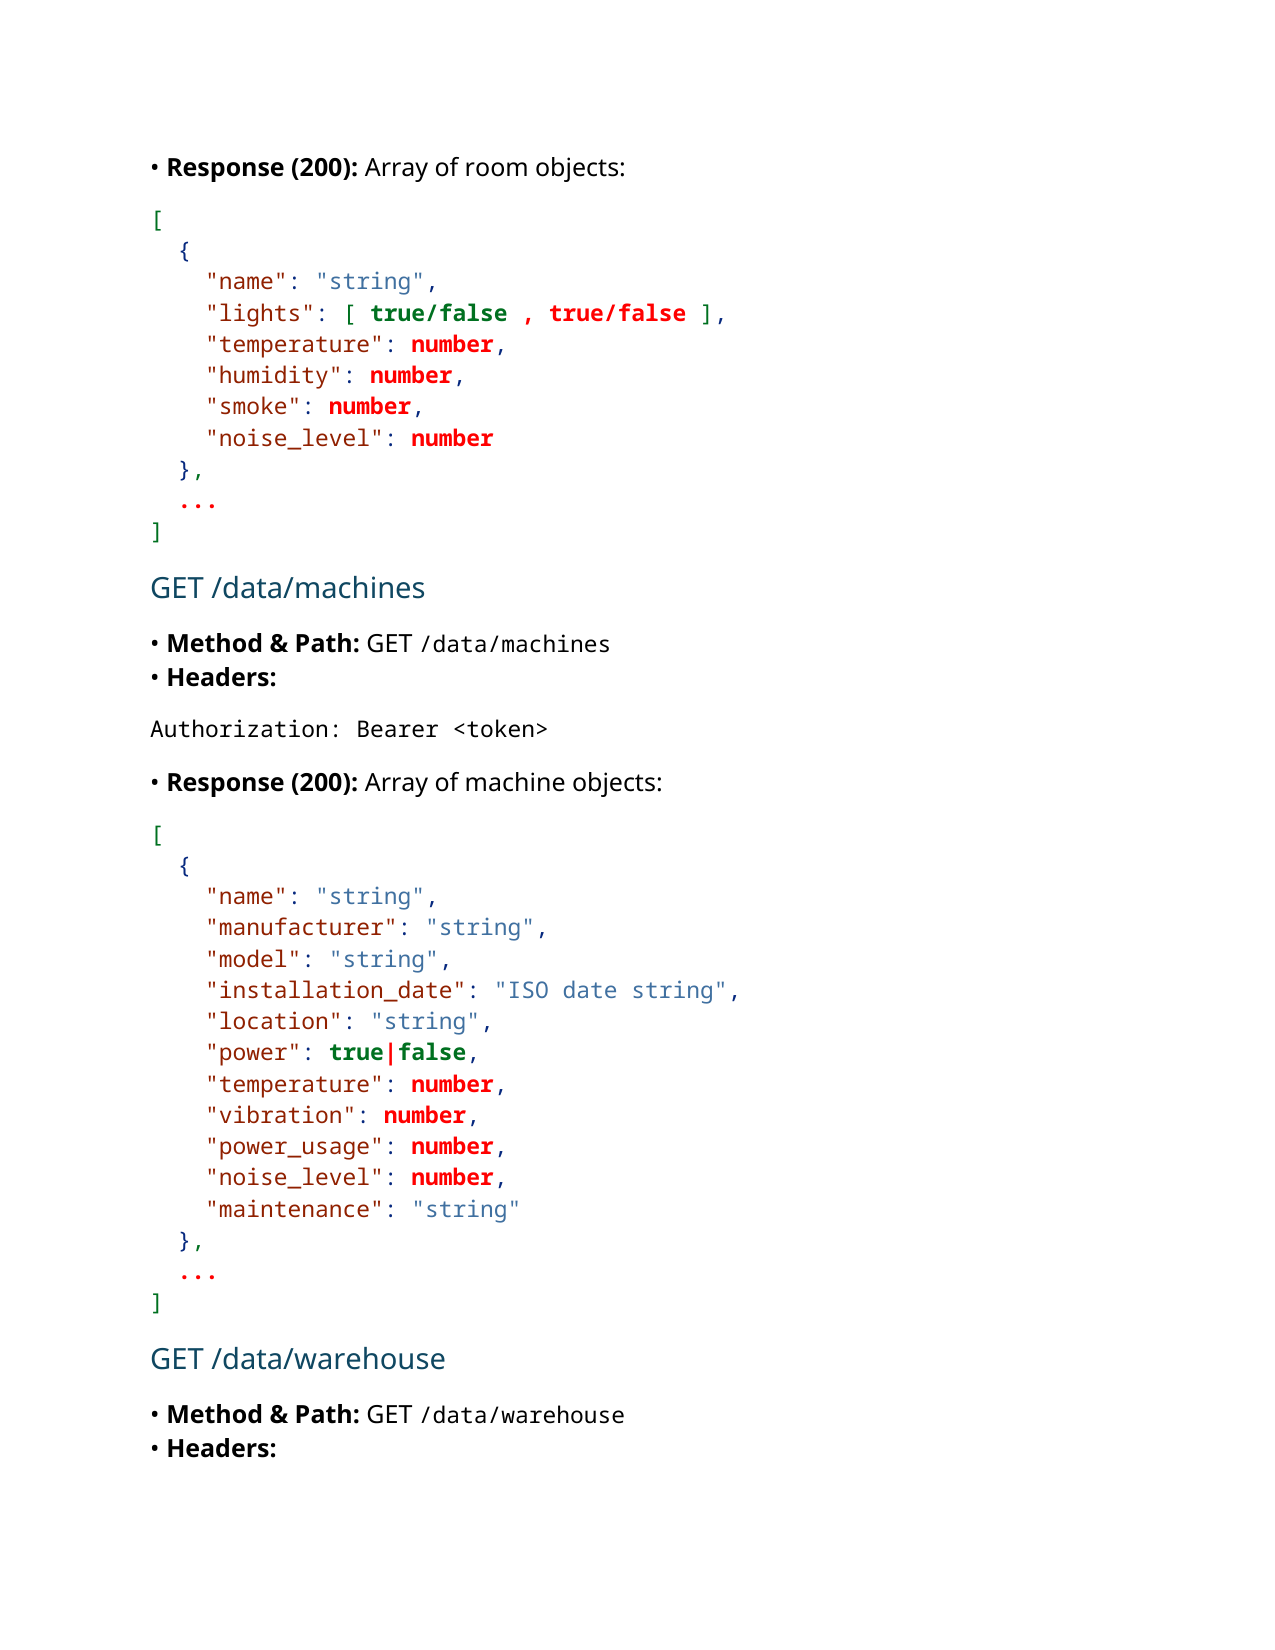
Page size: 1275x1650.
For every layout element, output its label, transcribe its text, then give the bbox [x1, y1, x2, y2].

text • Method & Path: GET /data/machines • Headers: [150, 626, 1125, 694]
text Authorization: Bearer <token> [150, 713, 1125, 744]
subtitle GET /data/warehouse [150, 1338, 1125, 1378]
subtitle GET /data/machines [150, 567, 1125, 607]
text • Method & Path: GET /data/warehouse • Headers: [150, 1397, 1125, 1465]
text • Response (200): Array of machine objects: [150, 765, 1125, 799]
text • Response (200): Array of room objects: [150, 150, 1125, 184]
text [ { "name": "string", "lights": [ true/false , true/false ], "temperature": number, "humidity": number, "smoke": number, "noise_level": number }, ... ] [150, 203, 1125, 547]
text [ { "name": "string", "manufacturer": "string", "model": "string", "installation_date": "ISO date string", "location": "string", "power": true|false, "temperature": number, "vibration": number, "power_usage": number, "noise_level": number, "maintenance": "string" }, ... ] [150, 818, 1125, 1318]
